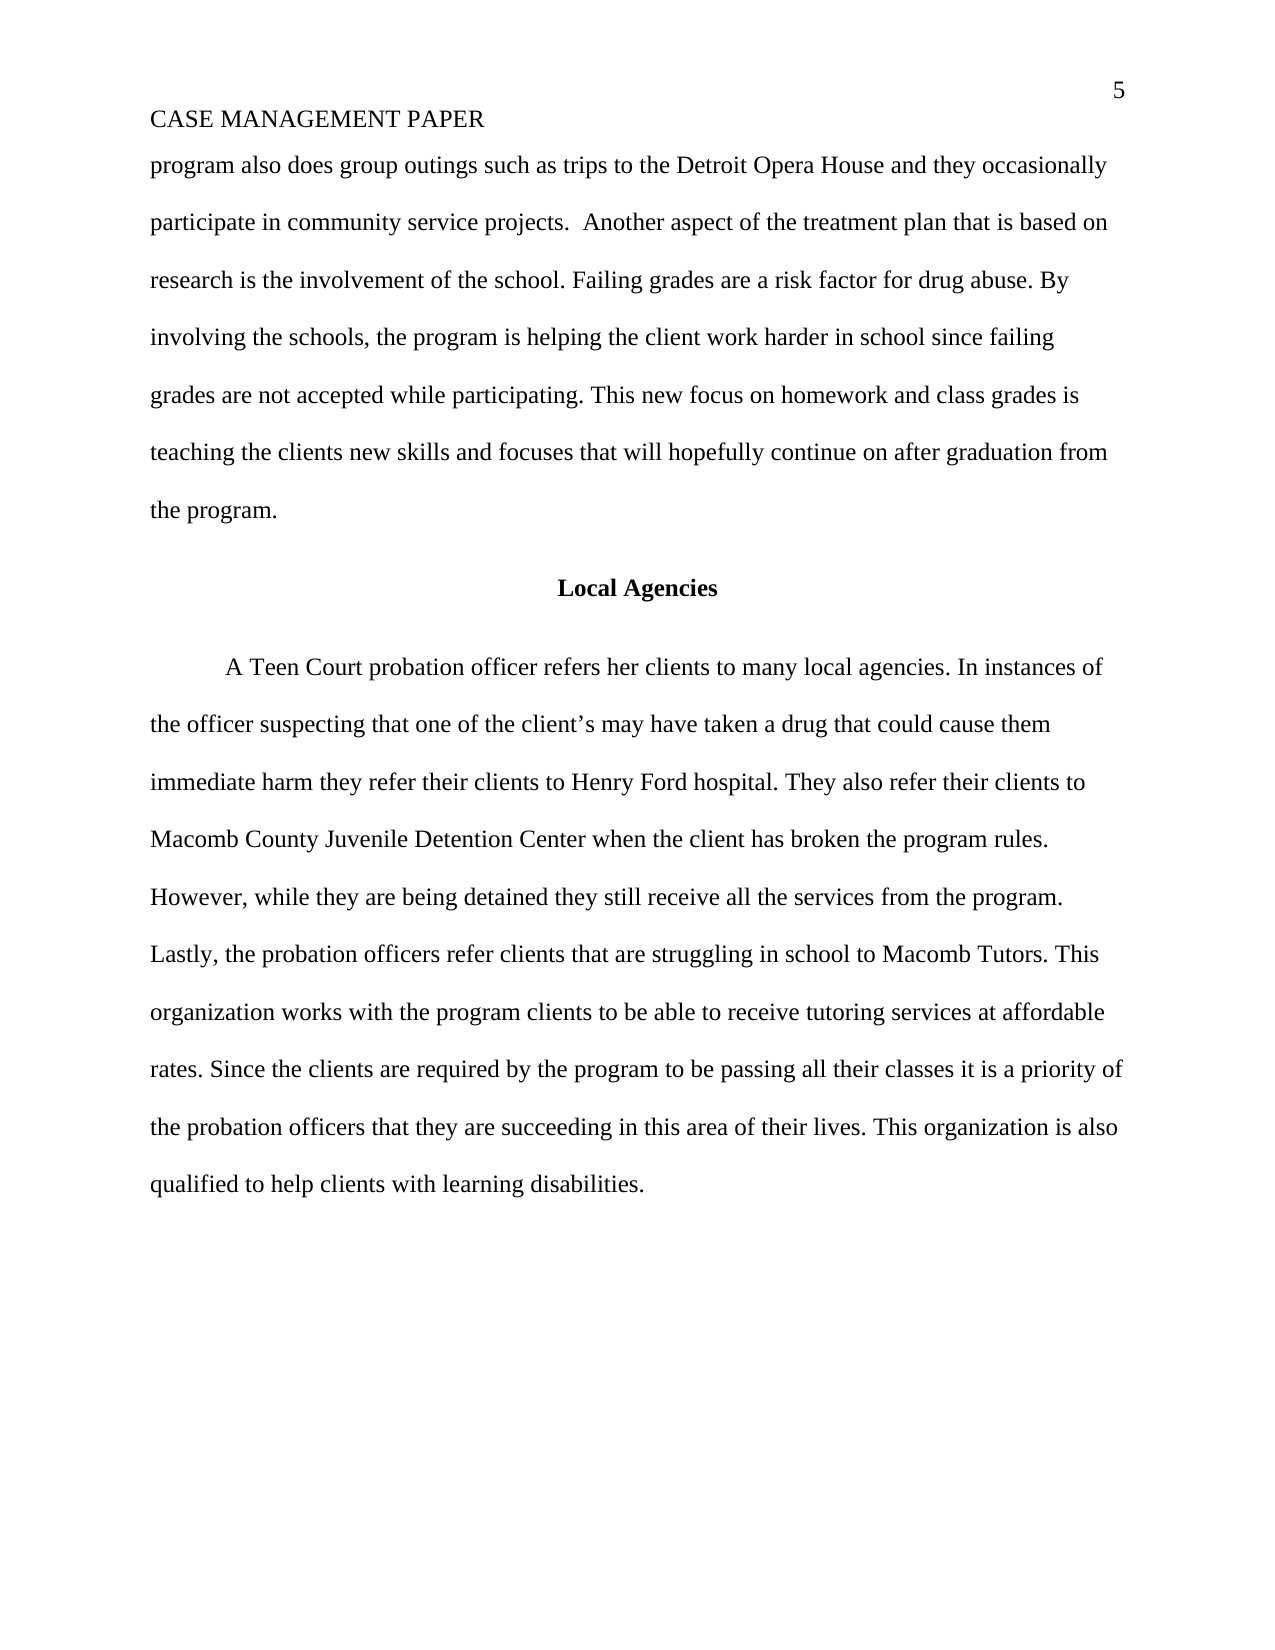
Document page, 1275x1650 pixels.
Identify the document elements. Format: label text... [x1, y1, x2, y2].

text Local Agencies [150, 573, 1125, 602]
text A Teen Court probation officer refers her clients to many local agencies. In instances of the officer suspecting that one of the client’s may have taken a drug that could cause them immediate harm they refer their clients to Henry Ford hospital. They also refer their clients to Macomb County Juvenile Detention Center when the client has broken the program rules. However, while they are being detained they still receive all the services from the program. Lastly, the probation officers refer clients that are struggling in school to Macomb Tutors. This organization works with the program clients to be able to receive tutoring services at affordable rates. Since the clients are required by the program to be passing all their classes it is a priority of the probation officers that they are succeeding in this area of their lives. This organization is also qualified to help clients with learning disabilities. [150, 652, 1125, 1198]
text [150, 150, 1125, 524]
